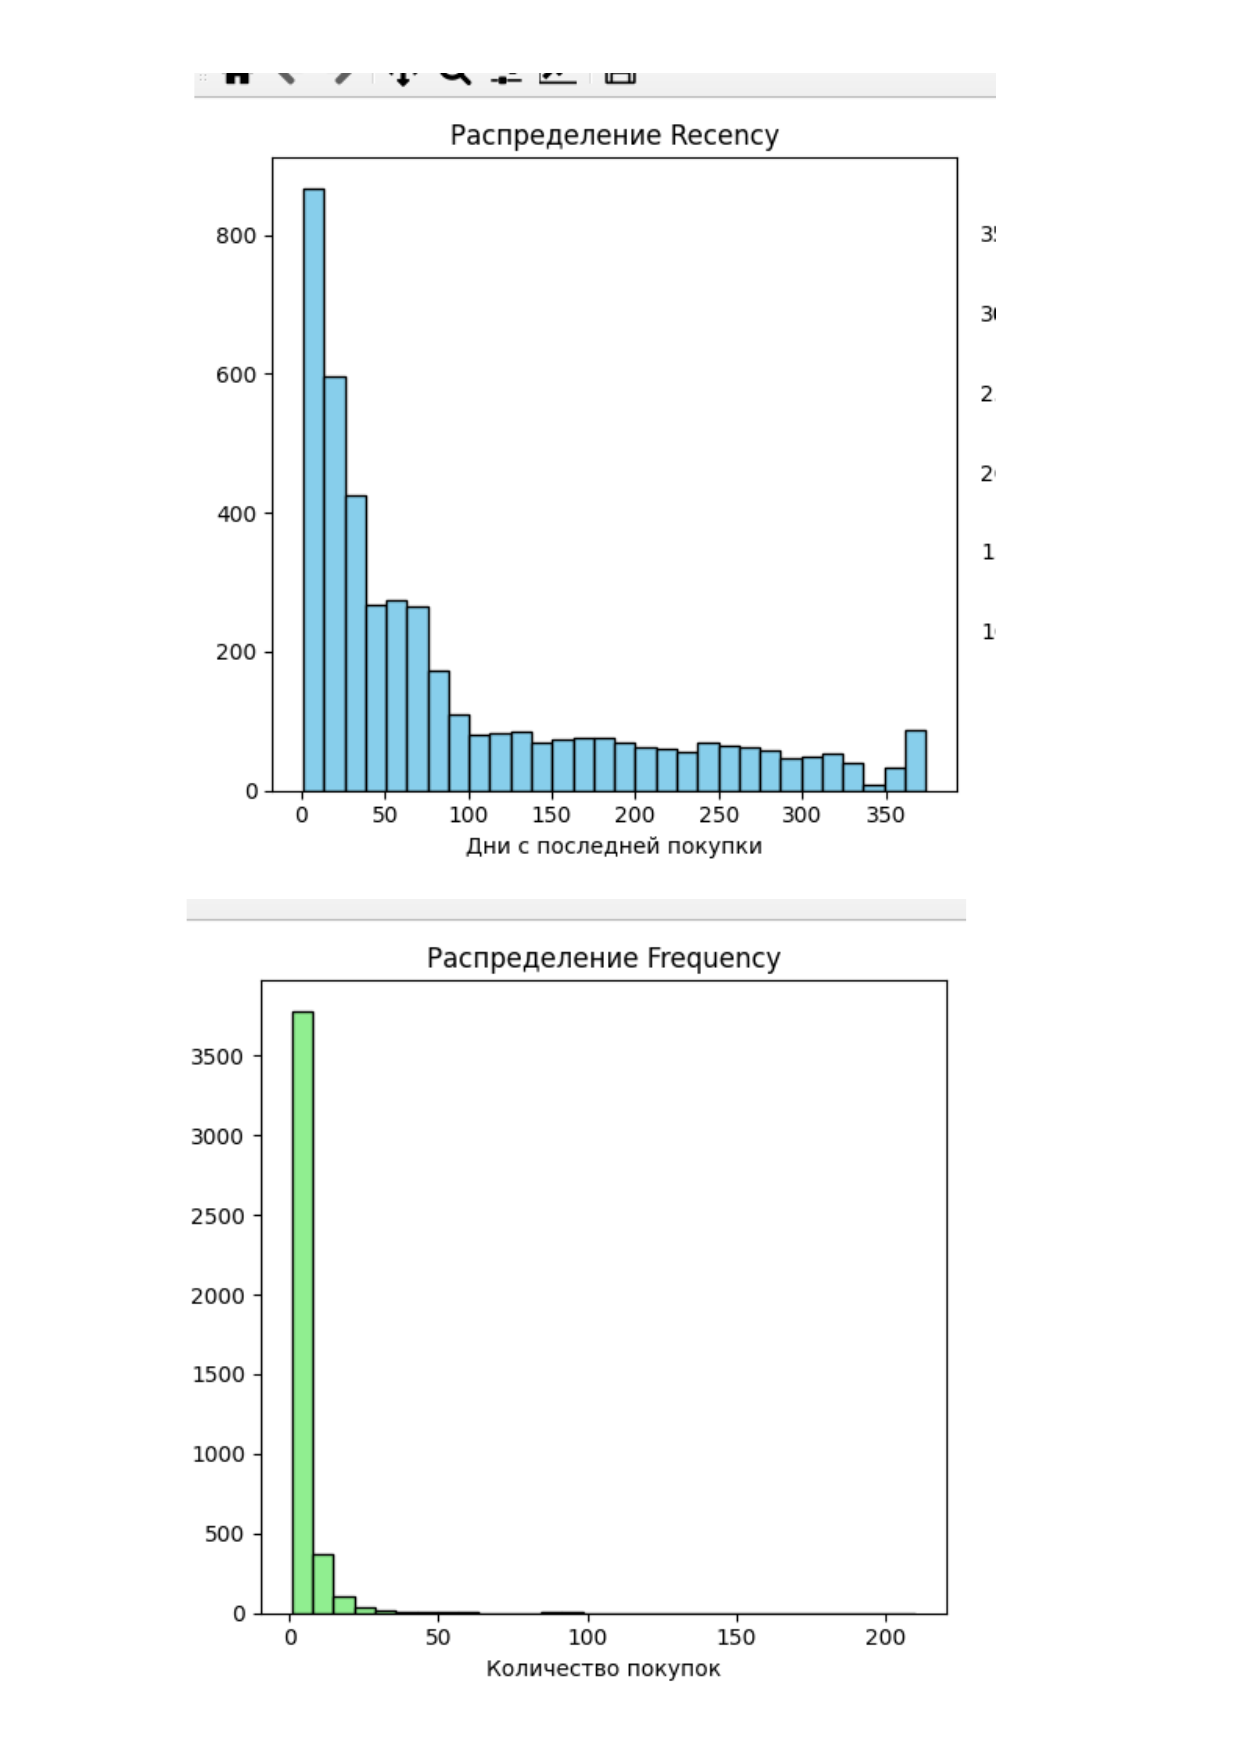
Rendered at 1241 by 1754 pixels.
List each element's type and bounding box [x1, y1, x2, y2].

picture [194, 73, 996, 868]
picture [186, 899, 967, 1692]
